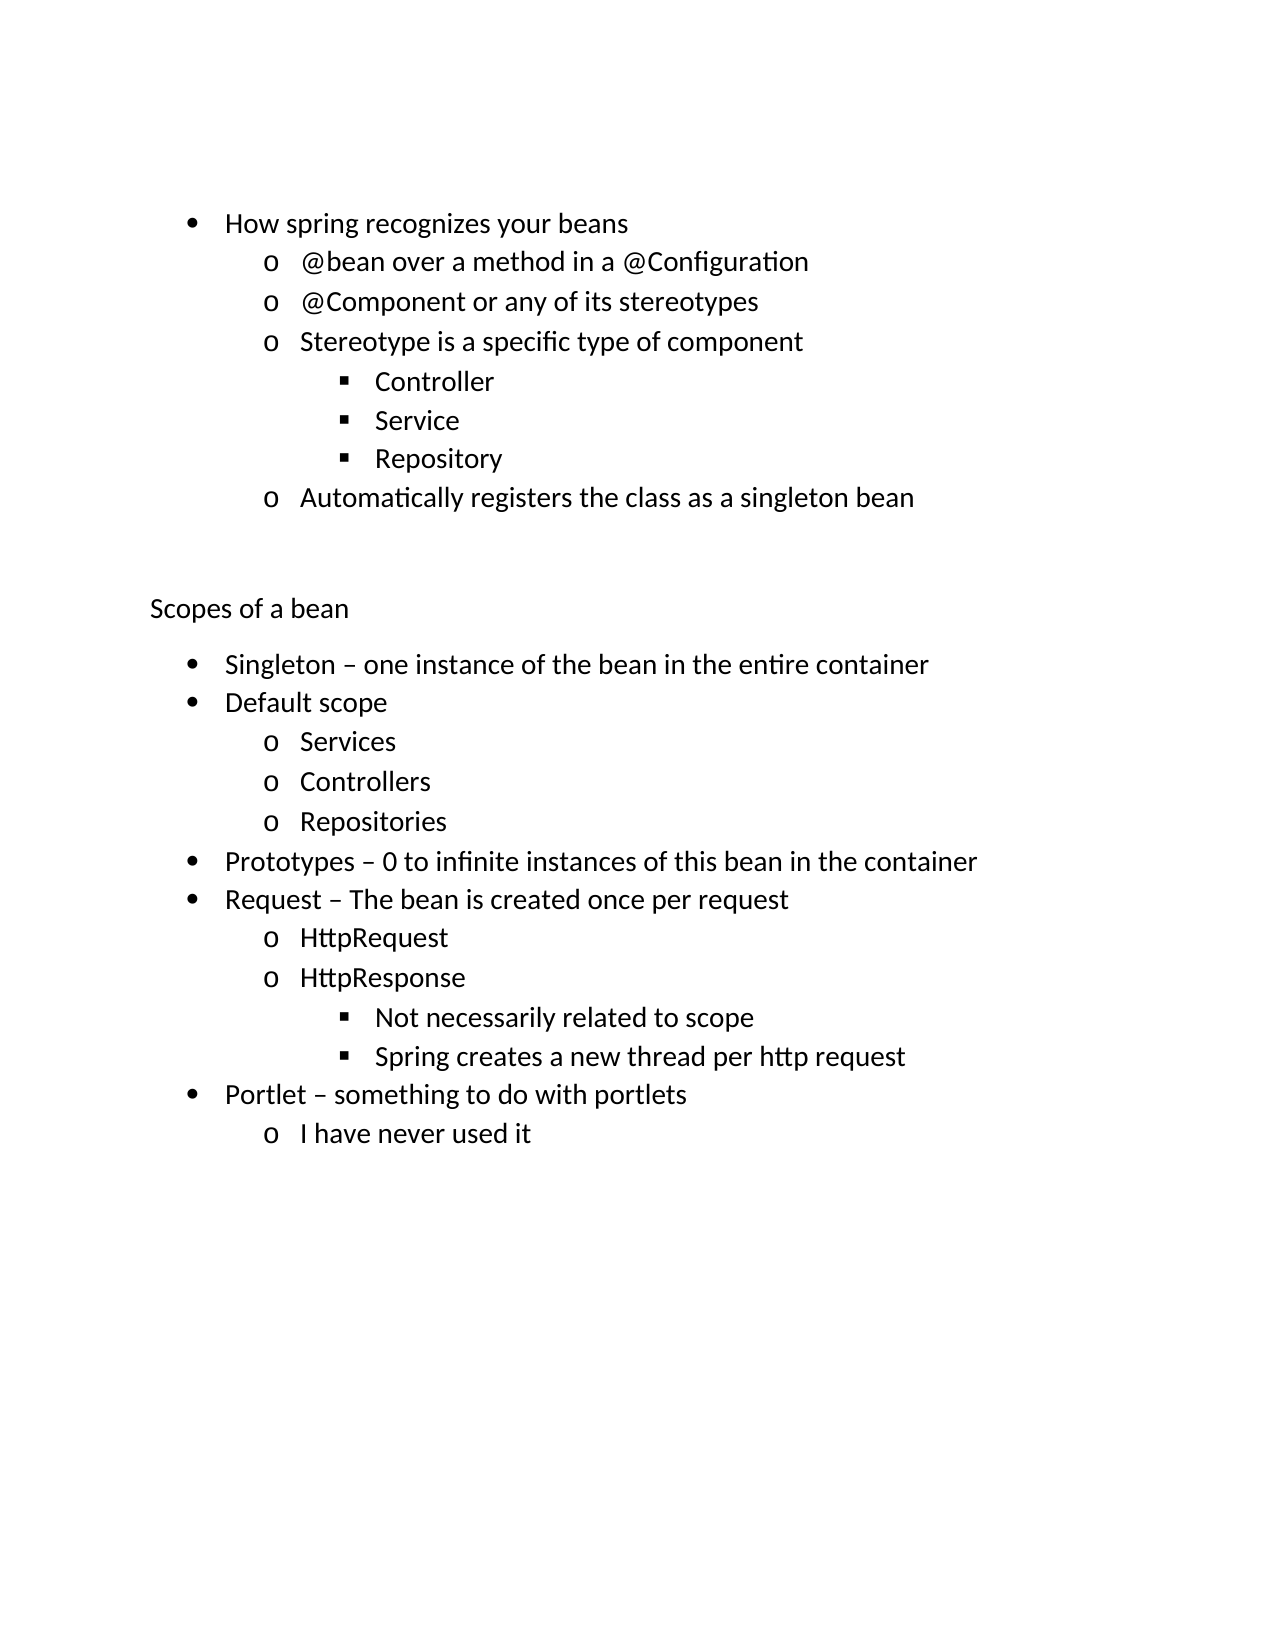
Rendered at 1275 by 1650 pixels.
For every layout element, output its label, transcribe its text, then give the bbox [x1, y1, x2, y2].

list Stereotype is a specific type of component [262, 323, 1125, 361]
list Spring creates a new thread per http request [337, 1038, 1125, 1073]
list Controllers [262, 763, 1125, 800]
list @Component or any of its stereotypes [262, 283, 1125, 321]
text Scopes of a bean [150, 591, 1125, 626]
list Singleton – one instance of the bean in the entire container [187, 646, 1125, 681]
list Request – The bean is created once per request [187, 881, 1125, 917]
list Controller [337, 363, 1125, 399]
list Repository [337, 440, 1125, 476]
list Default scope [187, 684, 1125, 720]
list I have never used it [262, 1115, 1125, 1152]
list Automatically registers the class as a singleton bean [262, 479, 1125, 516]
list How spring recognizes your beans [187, 205, 1125, 241]
list Portlet – something to do with portlets [187, 1076, 1125, 1112]
list HttpResponse [262, 959, 1125, 997]
list Not necessarily related to scope [337, 999, 1125, 1035]
list @bean over a method in a @Configuration [262, 243, 1125, 281]
list Prototypes – 0 to infinite instances of this bean in the container [187, 843, 1125, 878]
list Repositories [262, 803, 1125, 840]
list Services [262, 723, 1125, 760]
list HttpRequest [262, 919, 1125, 957]
list Service [337, 402, 1125, 438]
